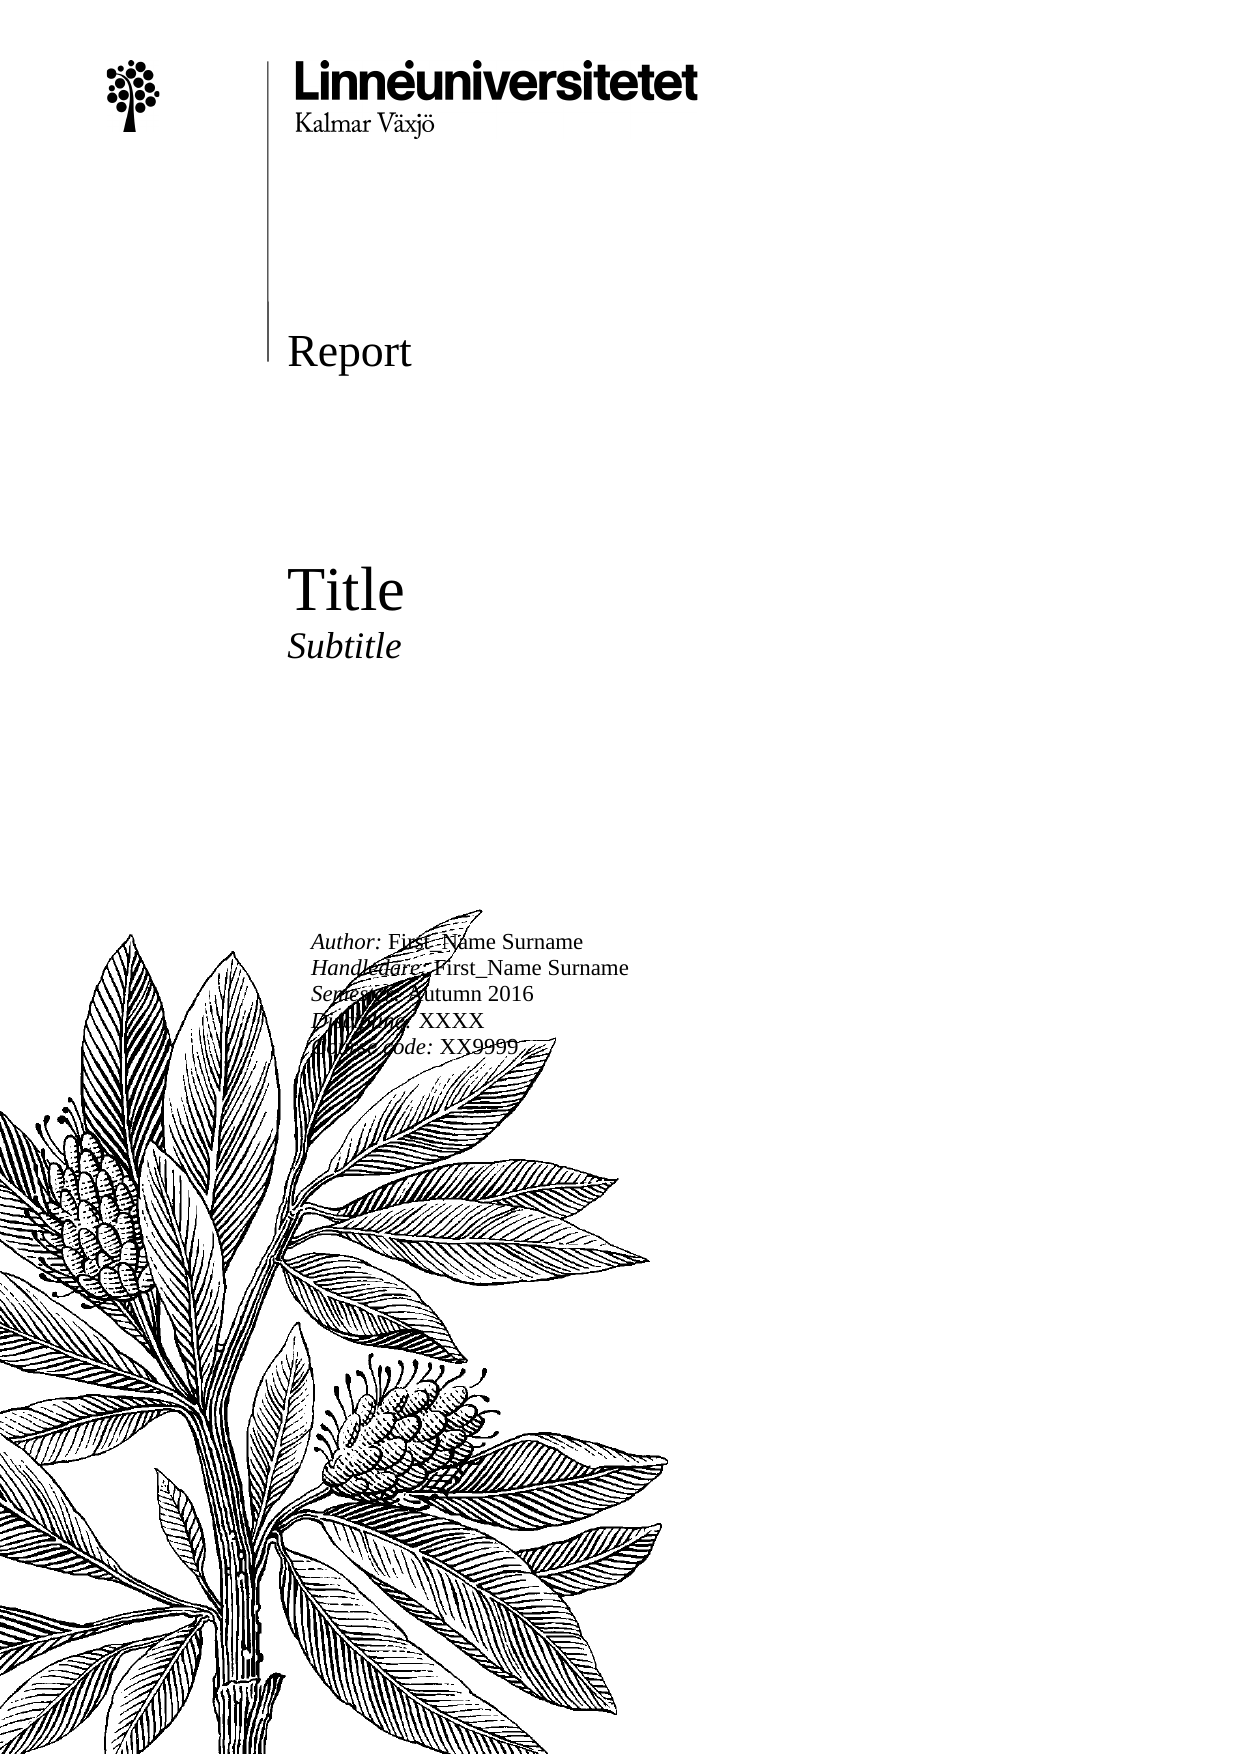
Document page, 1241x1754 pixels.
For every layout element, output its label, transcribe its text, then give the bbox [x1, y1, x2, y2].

picture [295, 60, 698, 139]
text Subtitle [287, 624, 1067, 667]
table_header Report [276, 323, 1079, 552]
text Title [287, 552, 1067, 624]
picture [106, 60, 160, 132]
picture [0, 907, 672, 1754]
table_header Author: First_Name Surname Handledare: First_Name Surname Semester: Autumn 2016 Discipline: XXXX Course code: XX9999 [287, 696, 661, 1059]
